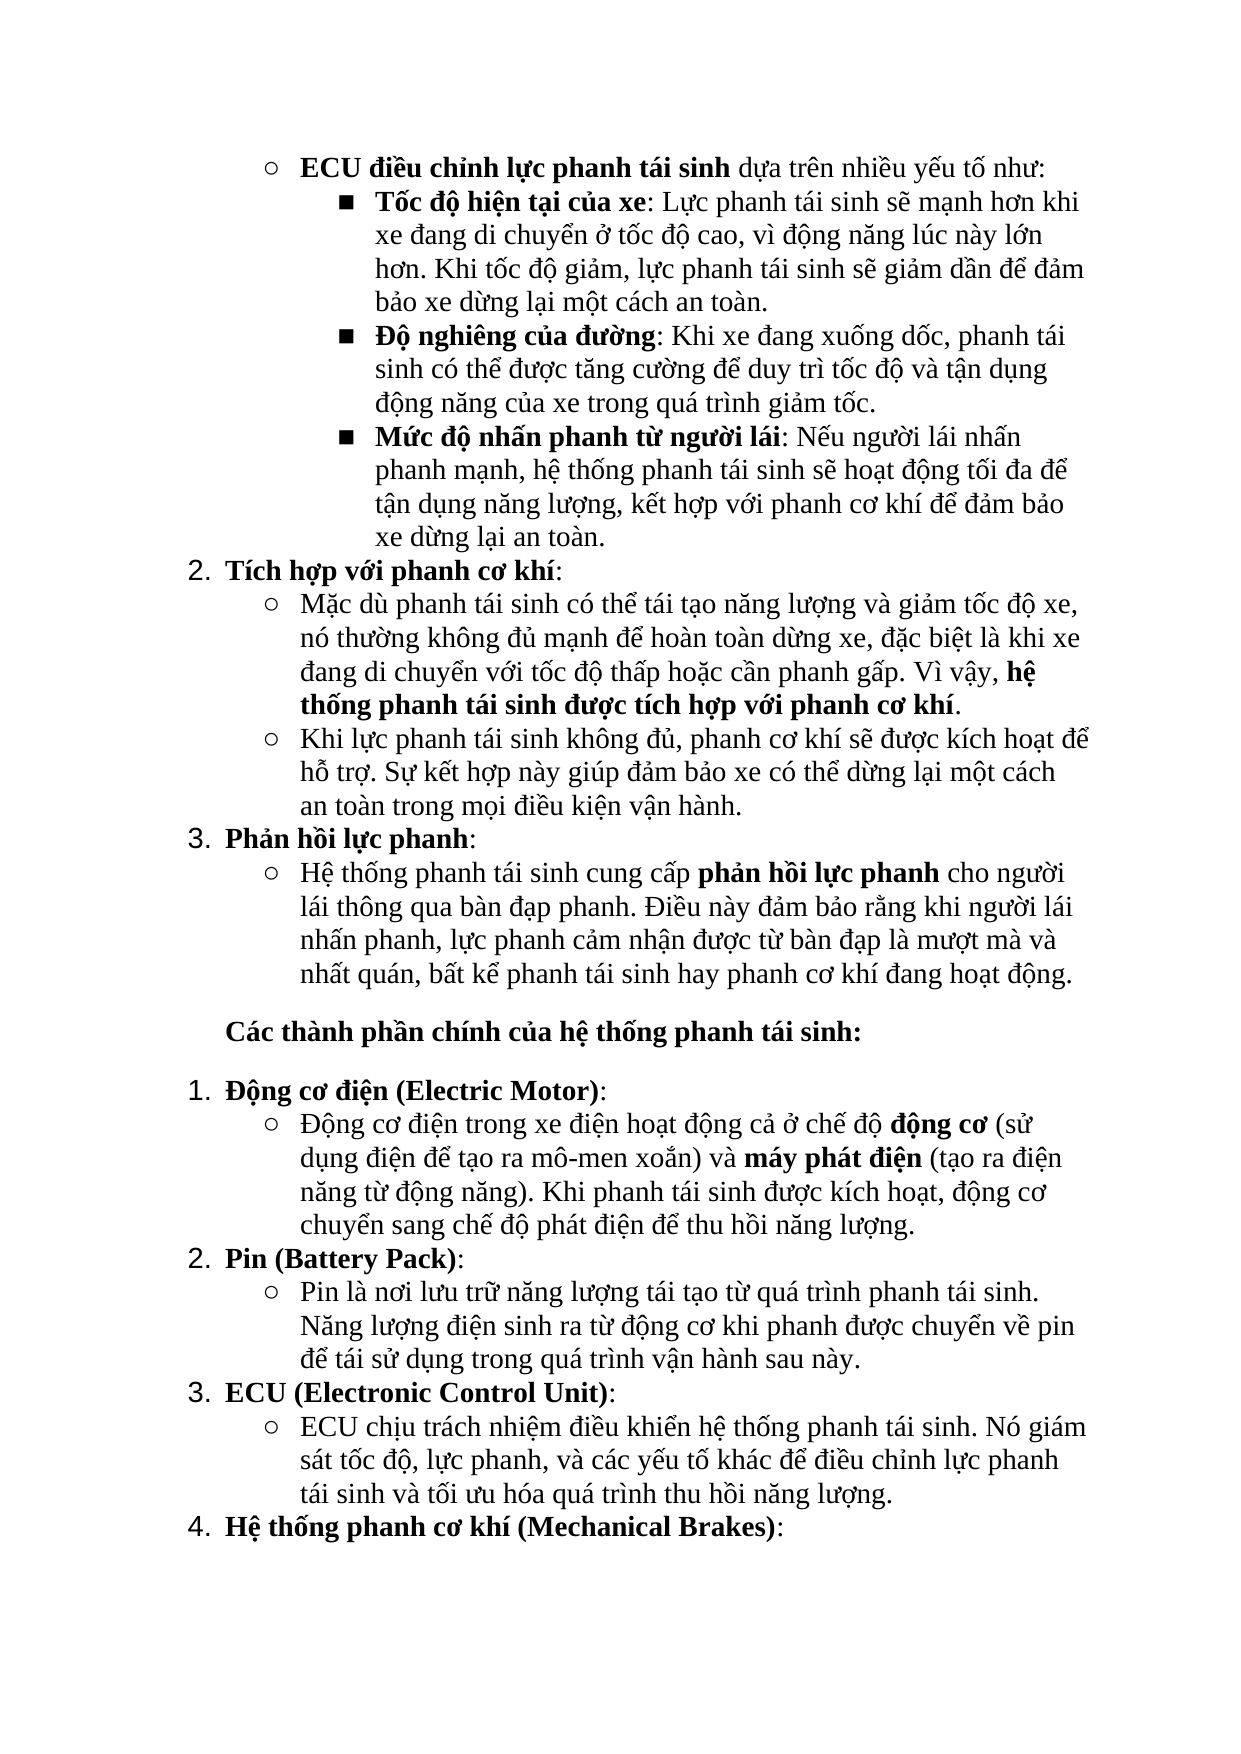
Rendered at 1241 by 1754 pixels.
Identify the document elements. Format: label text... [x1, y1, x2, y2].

list Khi lực phanh tái sinh không đủ, phanh cơ khí sẽ được kích hoạt để hỗ trợ. Sự kết hợp này giúp đảm bảo xe có thể dừng lại một cách an toàn trong mọi điều kiện vận hành. [262, 721, 1090, 821]
list Tích hợp với phanh cơ khí: [187, 553, 1090, 587]
list Hệ thống phanh cơ khí (Mechanical Brakes): [187, 1509, 1090, 1543]
list Phản hồi lực phanh: [187, 821, 1090, 855]
list Động cơ điện trong xe điện hoạt động cả ở chế độ động cơ (sử dụng điện để tạo ra mô-men xoắn) và máy phát điện (tạo ra điện năng từ động năng). Khi phanh tái sinh được kích hoạt, động cơ chuyển sang chế độ phát điện để thu hồi năng lượng. [262, 1107, 1090, 1241]
list Pin là nơi lưu trữ năng lượng tái tạo từ quá trình phanh tái sinh. Năng lượng điện sinh ra từ động cơ khi phanh được chuyển về pin để tái sử dụng trong quá trình vận hành sau này. [262, 1274, 1090, 1375]
list Pin (Battery Pack): [187, 1241, 1090, 1274]
list ECU điều chỉnh lực phanh tái sinh dựa trên nhiều yếu tố như: [262, 150, 1090, 184]
list Tốc độ hiện tại của xe: Lực phanh tái sinh sẽ mạnh hơn khi xe đang di chuyển ở tốc độ cao, vì động năng lúc này lớn hơn. Khi tốc độ giảm, lực phanh tái sinh sẽ giảm dần để đảm bảo xe dừng lại một cách an toàn. [337, 184, 1090, 318]
subtitle Các thành phần chính của hệ thống phanh tái sinh: [225, 1014, 1090, 1048]
list ECU (Electronic Control Unit): [187, 1375, 1090, 1409]
list Động cơ điện (Electric Motor): [187, 1073, 1090, 1107]
list Hệ thống phanh tái sinh cung cấp phản hồi lực phanh cho người lái thông qua bàn đạp phanh. Điều này đảm bảo rằng khi người lái nhấn phanh, lực phanh cảm nhận được từ bàn đạp là mượt mà và nhất quán, bất kể phanh tái sinh hay phanh cơ khí đang hoạt động. [262, 855, 1090, 989]
list Độ nghiêng của đường: Khi xe đang xuống dốc, phanh tái sinh có thể được tăng cường để duy trì tốc độ và tận dụng động năng của xe trong quá trình giảm tốc. [337, 318, 1090, 419]
list Mức độ nhấn phanh từ người lái: Nếu người lái nhấn phanh mạnh, hệ thống phanh tái sinh sẽ hoạt động tối đa để tận dụng năng lượng, kết hợp với phanh cơ khí để đảm bảo xe dừng lại an toàn. [337, 419, 1090, 553]
list ECU chịu trách nhiệm điều khiển hệ thống phanh tái sinh. Nó giám sát tốc độ, lực phanh, và các yếu tố khác để điều chỉnh lực phanh tái sinh và tối ưu hóa quá trình thu hồi năng lượng. [262, 1409, 1090, 1509]
list Mặc dù phanh tái sinh có thể tái tạo năng lượng và giảm tốc độ xe, nó thường không đủ mạnh để hoàn toàn dừng xe, đặc biệt là khi xe đang di chuyển với tốc độ thấp hoặc cần phanh gấp. Vì vậy, hệ thống phanh tái sinh được tích hợp với phanh cơ khí. [262, 587, 1090, 721]
